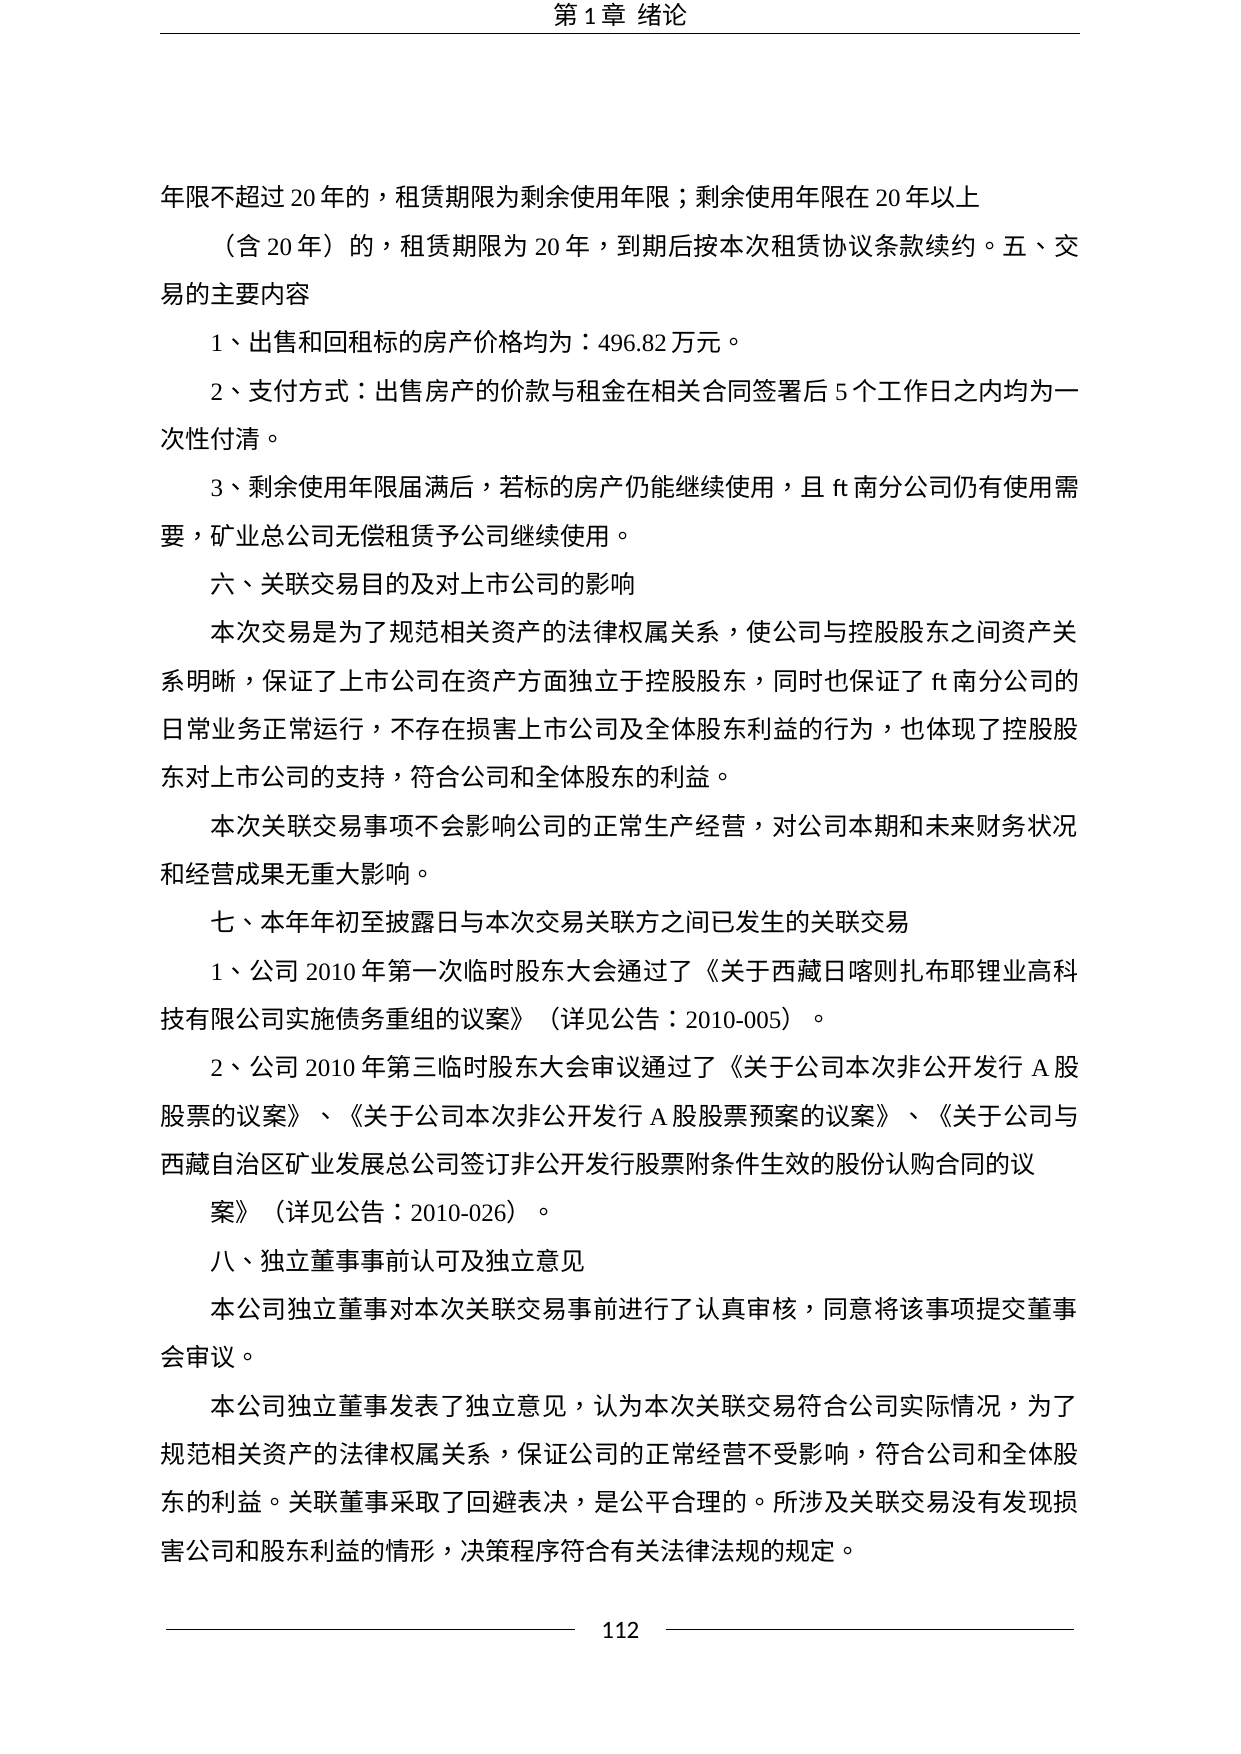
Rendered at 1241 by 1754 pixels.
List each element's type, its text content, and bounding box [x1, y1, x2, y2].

text 本次交易是为了规范相关资产的法律权属关系，使公司与控股股东之间资产关系明晰，保证了上市公司在资产方面独立于控股股东，同时也保证了ft南分公司的日常业务正常运行，不存在损害上市公司及全体股东利益的行为，也体现了控股股东对上市公司的支持，符合公司和全体股东的利益。 [160, 599, 1080, 793]
text 六、关联交易目的及对上市公司的影响 [160, 551, 1080, 599]
text （含20年）的，租赁期限为20年，到期后按本次租赁协议条款续约。五、交易的主要内容 [160, 213, 1080, 309]
text 案》（详见公告：2010-026）。 [160, 1179, 1080, 1228]
text 2、支付方式：出售房产的价款与租金在相关合同签署后5个工作日之内均为一次性付清。 [160, 358, 1080, 454]
text 七、本年年初至披露日与本次交易关联方之间已发生的关联交易 [160, 889, 1080, 938]
text 1、公司2010年第一次临时股东大会通过了《关于西藏日喀则扎布耶锂业高科技有限公司实施债务重组的议案》（详见公告：2010-005）。 [160, 938, 1080, 1034]
text 八、独立董事事前认可及独立意见 [160, 1228, 1080, 1276]
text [160, 164, 1080, 213]
text 本次关联交易事项不会影响公司的正常生产经营，对公司本期和未来财务状况和经营成果无重大影响。 [160, 793, 1080, 889]
text 本公司独立董事对本次关联交易事前进行了认真审核，同意将该事项提交董事会审议。 [160, 1276, 1080, 1373]
text 本公司独立董事发表了独立意见，认为本次关联交易符合公司实际情况，为了规范相关资产的法律权属关系，保证公司的正常经营不受影响，符合公司和全体股东的利益。关联董事采取了回避表决，是公平合理的。所涉及关联交易没有发现损害公司和股东利益的情形，决策程序符合有关法律法规的规定。 [160, 1373, 1080, 1566]
text 1、出售和回租标的房产价格均为：496.82万元。 [160, 309, 1080, 358]
text 3、剩余使用年限届满后，若标的房产仍能继续使用，且ft南分公司仍有使用需要，矿业总公司无偿租赁予公司继续使用。 [160, 454, 1080, 551]
text 2、公司2010年第三临时股东大会审议通过了《关于公司本次非公开发行A股股票的议案》、《关于公司本次非公开发行A股股票预案的议案》、《关于公司与西藏自治区矿业发展总公司签订非公开发行股票附条件生效的股份认购合同的议 [160, 1034, 1080, 1179]
